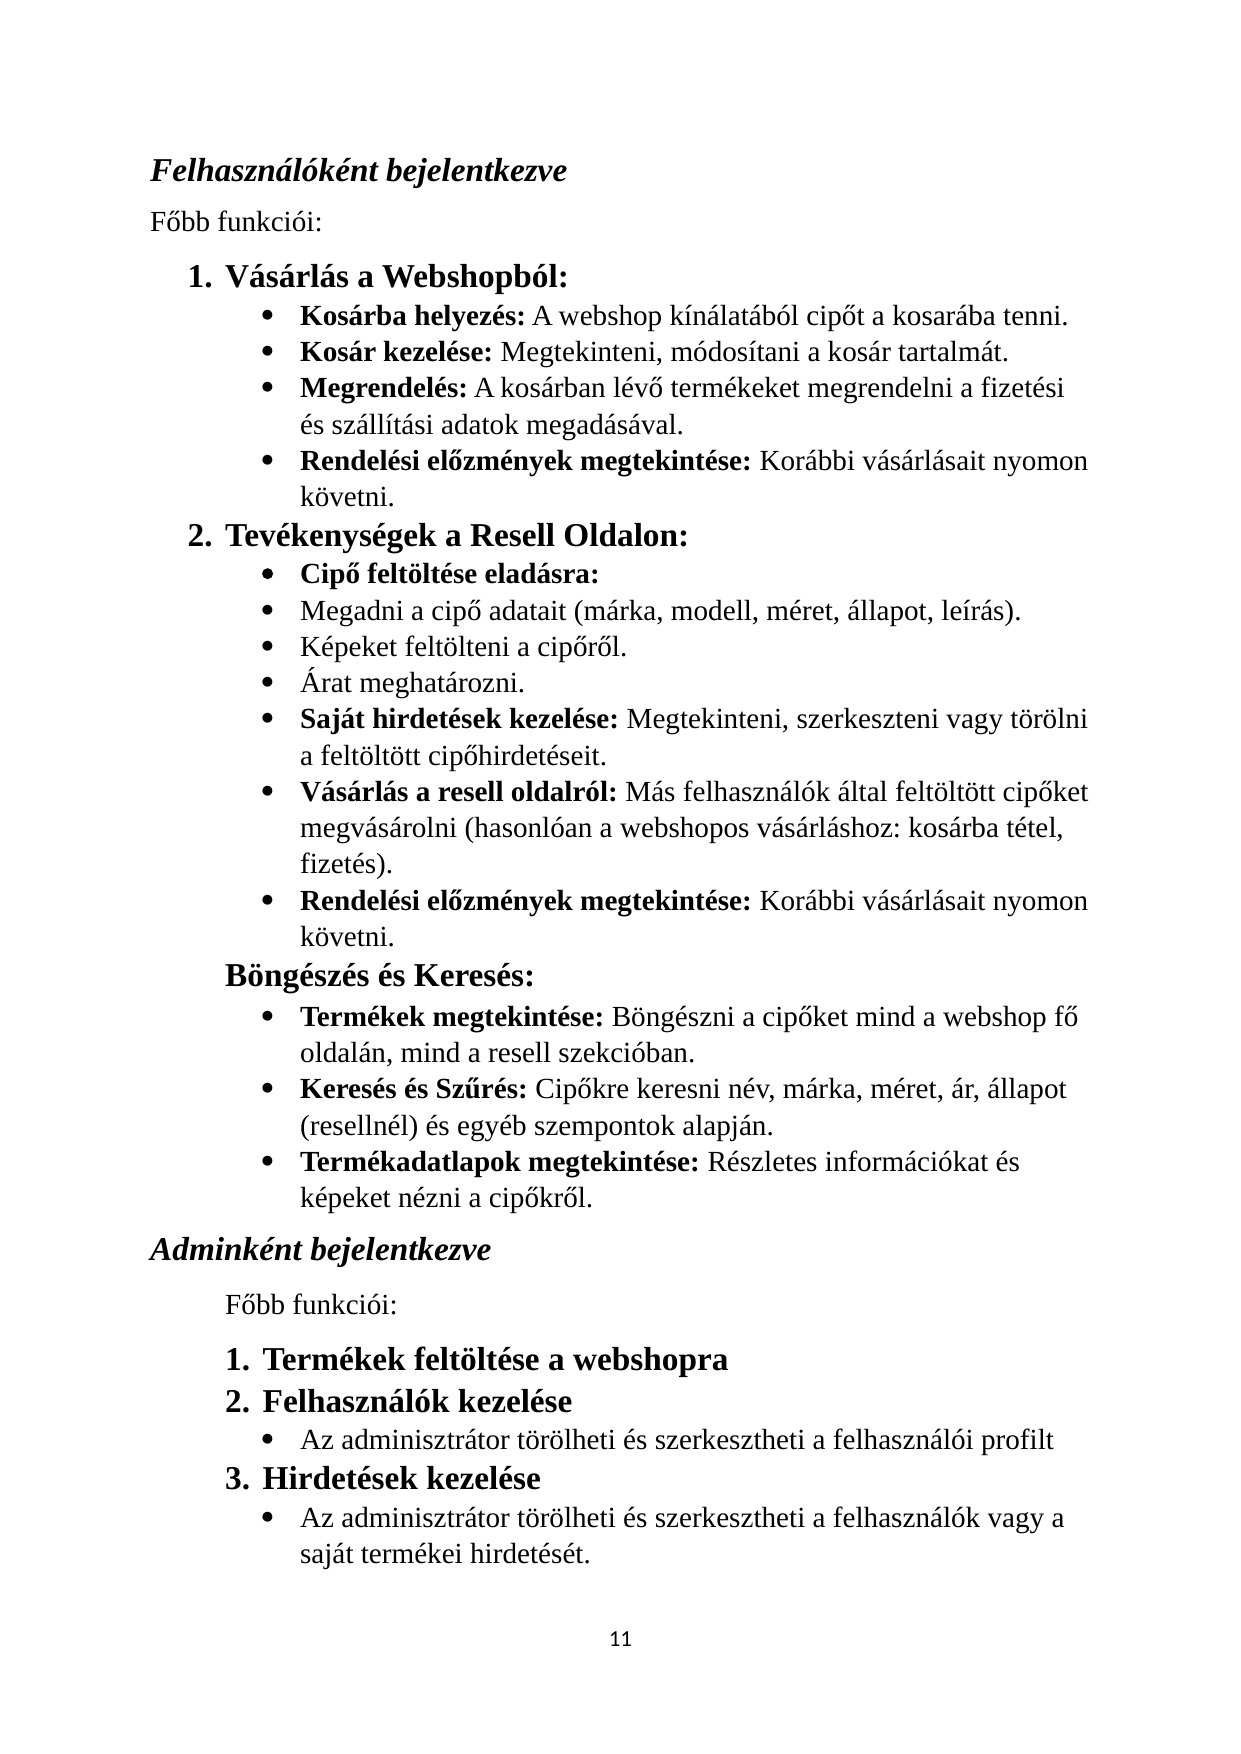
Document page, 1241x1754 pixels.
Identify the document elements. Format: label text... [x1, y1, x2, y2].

list Rendelési előzmények megtekintése: Korábbi vásárlásait nyomon követni. [262, 883, 1090, 952]
list Saját hirdetések kezelése: Megtekinteni, szerkeszteni vagy törölni a feltöltött cipőhirdetéseit. [262, 702, 1090, 771]
list Vásárlás a Webshopból: [187, 257, 1090, 295]
list Képeket feltölteni a cipőről. [262, 629, 1090, 663]
list Az adminisztrátor törölheti és szerkesztheti a felhasználók vagy a saját termékei hirdetését. [262, 1500, 1090, 1570]
list Kosárba helyezés: A webshop kínálatából cipőt a kosarába tenni. [262, 298, 1090, 332]
list Árat meghatározni. [262, 665, 1090, 699]
text Főbb funkciói: [150, 204, 1090, 237]
text Adminként bejelentkezve [150, 1229, 1090, 1267]
text Felhasználóként bejelentkezve [150, 150, 1090, 188]
text Főbb funkciói: [225, 1287, 1090, 1320]
list Cipő feltöltése eladásra: [262, 557, 1090, 590]
list Termékek feltöltése a webshopra [225, 1339, 1090, 1378]
list Megrendelés: A kosárban lévő termékeket megrendelni a fizetési és szállítási adatok megadásával. [262, 371, 1090, 440]
list Kosár kezelése: Megtekinteni, módosítani a kosár tartalmát. [262, 334, 1090, 368]
list Tevékenységek a Resell Oldalon: [187, 515, 1090, 554]
list Hirdetések kezelése [225, 1458, 1090, 1497]
list Böngészés és Keresés: [225, 955, 1090, 993]
list Termékek megtekintése: Böngészni a cipőket mind a webshop fő oldalán, mind a resell szekcióban. [262, 999, 1090, 1069]
list Az adminisztrátor törölheti és szerkesztheti a felhasználói profilt [262, 1422, 1090, 1456]
list Vásárlás a resell oldalról: Más felhasználók által feltöltött cipőket megvásárolni (hasonlóan a webshopos vásárláshoz: kosárba tétel, fizetés). [262, 774, 1090, 880]
list Felhasználók kezelése [225, 1381, 1090, 1419]
list Megadni a cipő adatait (márka, modell, méret, állapot, leírás). [262, 593, 1090, 627]
list Rendelési előzmények megtekintése: Korábbi vásárlásait nyomon követni. [262, 443, 1090, 513]
list Keresés és Szűrés: Cipőkre keresni név, márka, méret, ár, állapot (resellnél) és egyéb szempontok alapján. [262, 1071, 1090, 1141]
list Termékadatlapok megtekintése: Részletes információkat és képeket nézni a cipőkről. [262, 1144, 1090, 1214]
